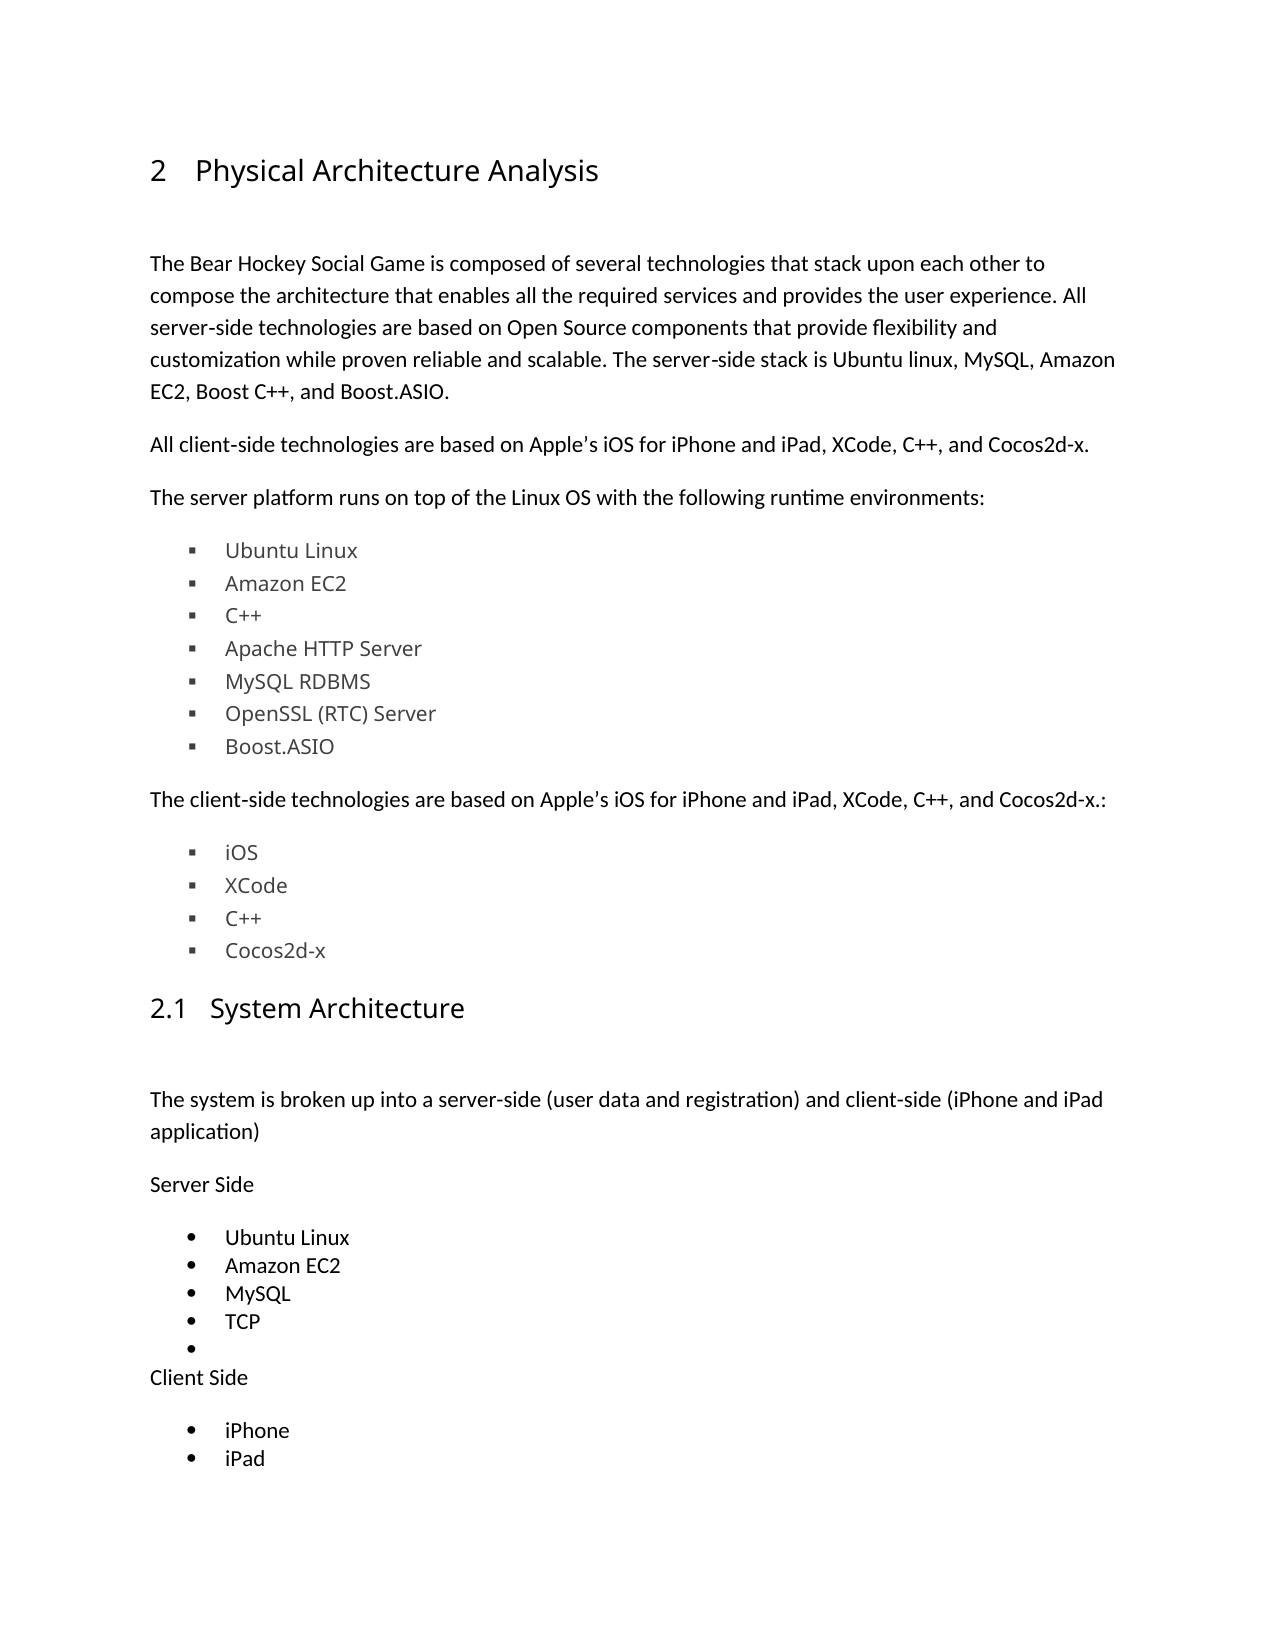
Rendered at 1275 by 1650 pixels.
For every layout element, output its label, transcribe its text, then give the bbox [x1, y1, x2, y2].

text The client‐side technologies are based on Apple’s iOS for iPhone and iPad, XCode, C++, and Cocos2d-x.: [150, 786, 1125, 813]
list C++ [187, 602, 1125, 630]
list Amazon EC2 [187, 569, 1125, 597]
list iOS [187, 838, 1125, 867]
list Ubuntu Linux [187, 1223, 1125, 1251]
list Amazon EC2 [187, 1251, 1125, 1279]
text All client‐side technologies are based on Apple’s iOS for iPhone and iPad, XCode, C++, and Cocos2d-x. [150, 430, 1125, 458]
list MySQL RDBMS [187, 667, 1125, 695]
list iPhone [187, 1417, 1125, 1444]
list iPad [187, 1444, 1125, 1473]
list MySQL [187, 1279, 1125, 1307]
text The system is broken up into a server-side (user data and registration) and client-side (iPhone and iPad application) [150, 1085, 1125, 1145]
list Cocos2d-x [187, 936, 1125, 965]
list Boost.ASIO [187, 732, 1125, 761]
text Server Side [150, 1170, 1125, 1198]
subtitle Physical Architecture Analysis [150, 150, 1125, 190]
list C++ [187, 904, 1125, 932]
text Client Side [150, 1363, 1125, 1392]
subtitle System Architecture [150, 990, 1125, 1027]
list Ubuntu Linux [187, 536, 1125, 565]
text The Bear Hockey Social Game is composed of several technologies that stack upon each other to compose the architecture that enables all the required services and provides the user experience. All server‐side technologies are based on Open Source components that provide flexibility and customization while proven reliable and scalable. The server‐side stack is Ubuntu linux, MySQL, Amazon EC2, Boost C++, and Boost.ASIO. [150, 249, 1125, 405]
list TCP [187, 1307, 1125, 1336]
text The server platform runs on top of the Linux OS with the following runtime environments: [150, 483, 1125, 511]
list XCode [187, 871, 1125, 899]
list Apache HTTP Server [187, 634, 1125, 663]
list OpenSSL (RTC) Server [187, 699, 1125, 728]
